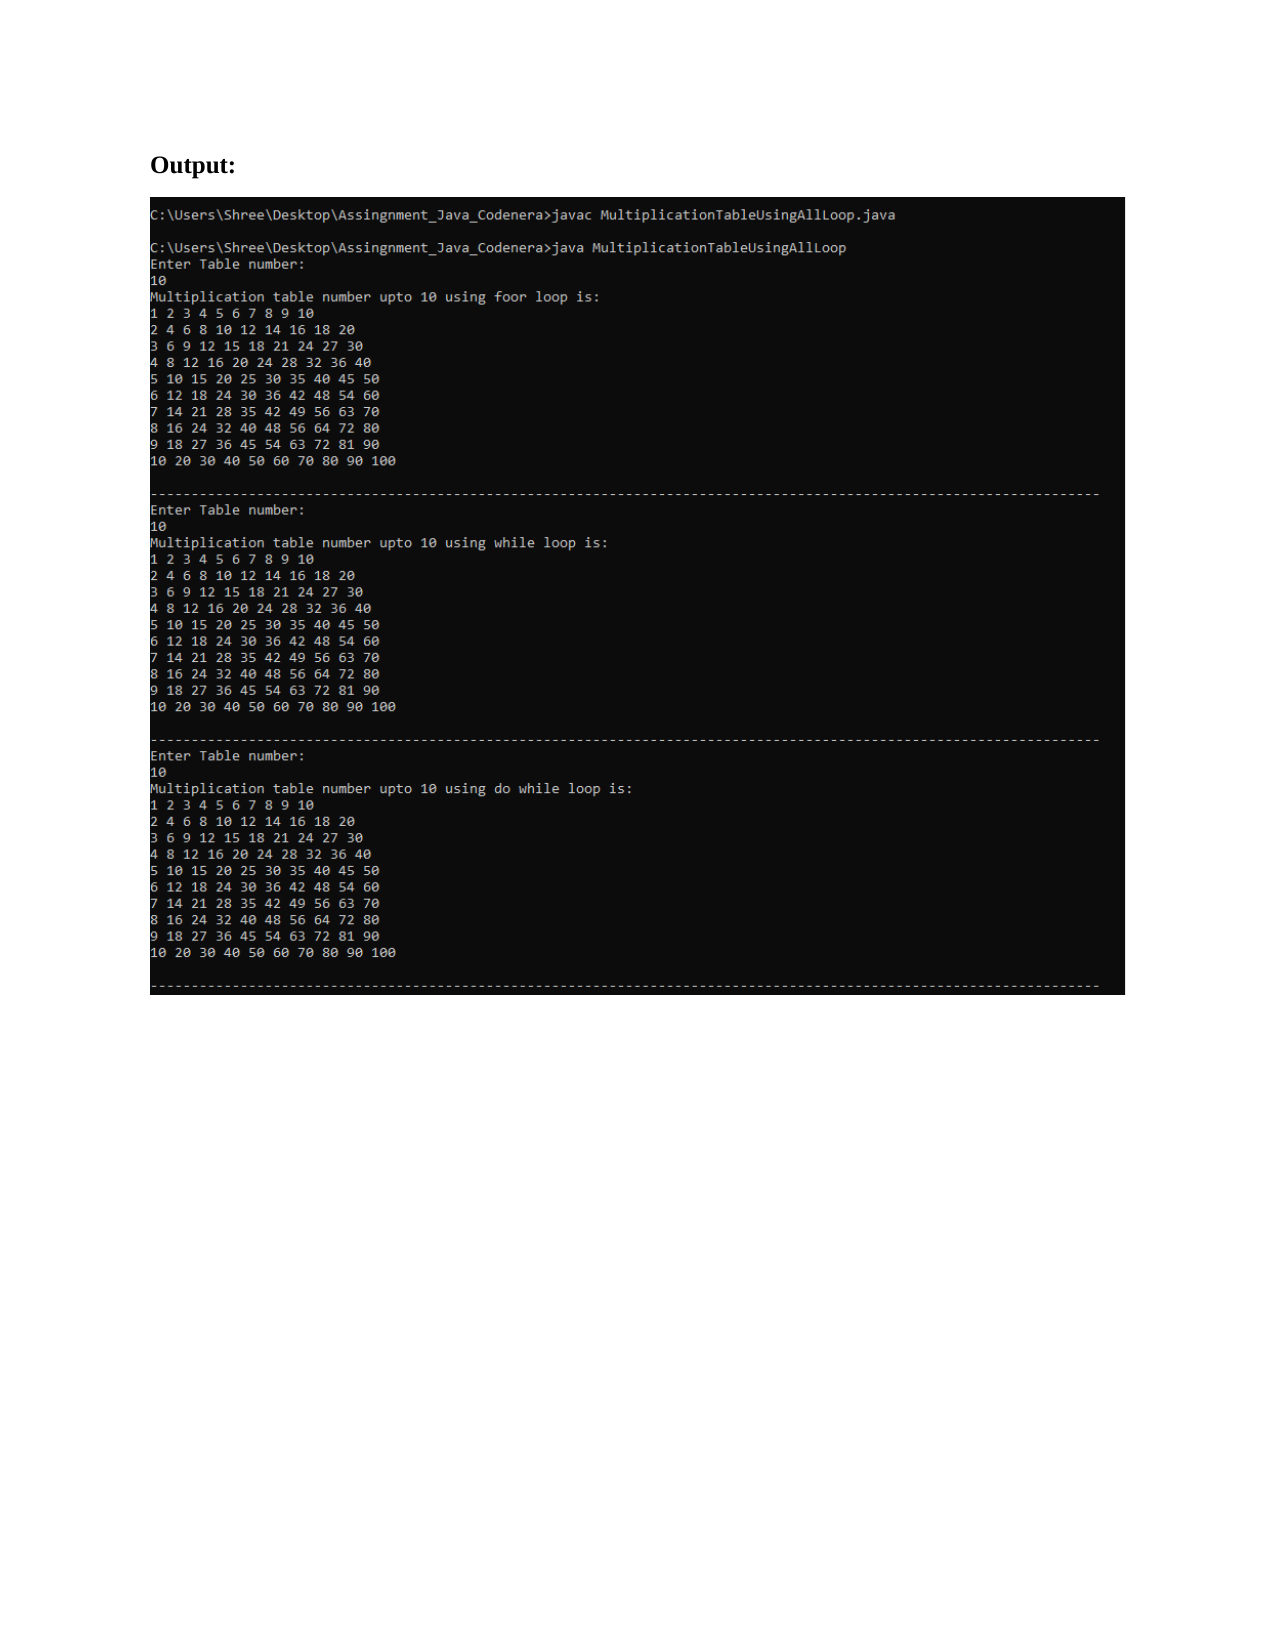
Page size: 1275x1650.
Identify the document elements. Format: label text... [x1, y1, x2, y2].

picture [150, 197, 1125, 995]
text Output: [150, 150, 1125, 179]
